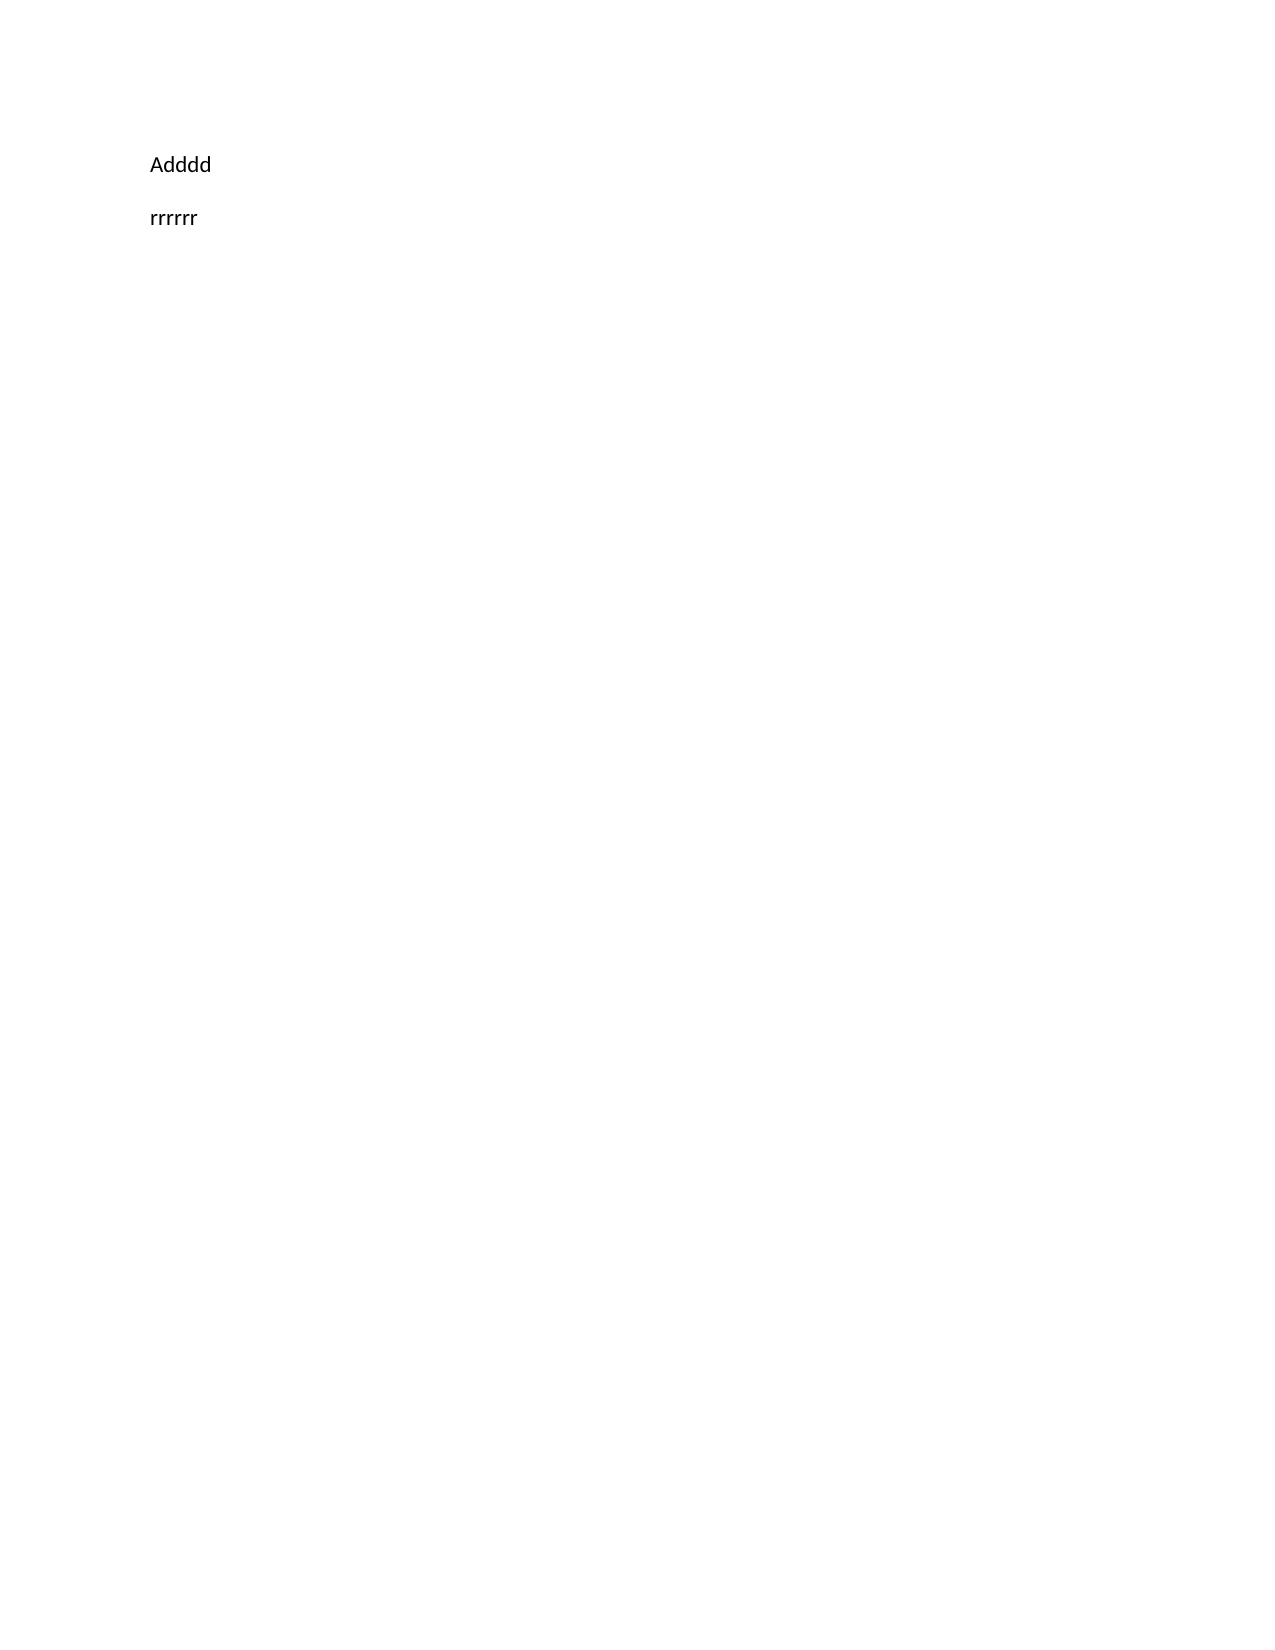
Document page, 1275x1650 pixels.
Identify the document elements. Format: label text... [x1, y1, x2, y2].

text rrrrrr [150, 203, 1125, 231]
text Adddd [150, 150, 1125, 178]
